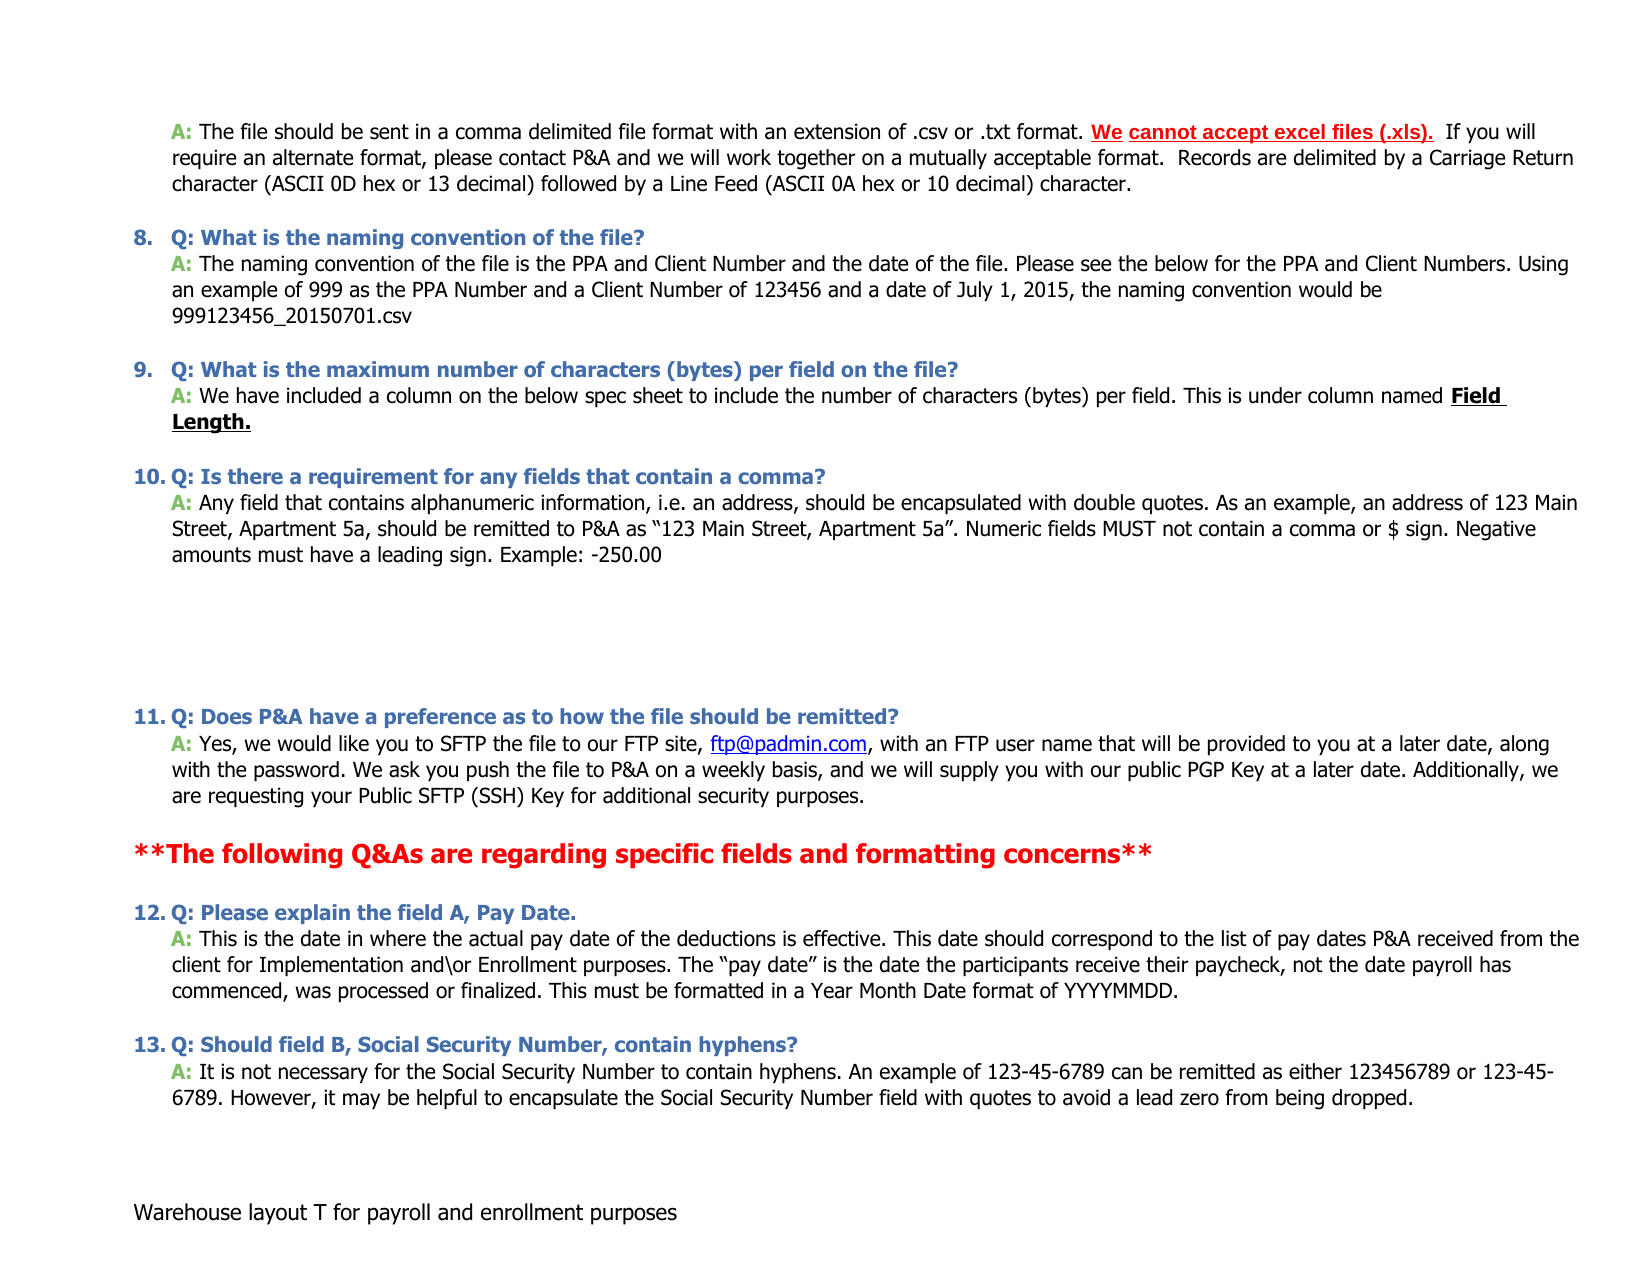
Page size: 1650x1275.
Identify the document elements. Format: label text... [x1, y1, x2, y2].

text A: The file should be sent in a comma delimited file format with an extension of .csv or .txt format. We cannot accept excel files (.xls). If you will require an alternate format, please contact P&A and we will work together on a mutually acceptable format. Records are delimited by a Carriage Return character (ASCII 0D hex or 13 decimal) followed by a Line Feed (ASCII 0A hex or 10 decimal) character. [171, 118, 1584, 195]
text A: This is the date in where the actual pay date of the deductions is effective. This date should correspond to the list of pay dates P&A received from the client for Implementation and\or Enrollment purposes. The “pay date” is the date the participants receive their paycheck, not the date payroll has commenced, was processed or finalized. This must be formatted in a Year Month Date format of YYYYMMDD. [171, 926, 1584, 1003]
subtitle **The following Q&As are regarding specific fields and formatting concerns** [133, 837, 1586, 869]
text A: It is not necessary for the Social Security Number to contain hyphens. An example of 123-45-6789 can be remitted as either 123456789 or 123-45-6789. However, it may be helpful to encapsulate the Social Security Number field with quotes to avoid a lead zero from being dropped. [171, 1058, 1584, 1109]
text A: Any field that contains alphanumeric information, i.e. an address, should be encapsulated with double quotes. As an example, an address of 123 Main Street, Apartment 5a, should be remitted to P&A as “123 Main Street, Apartment 5a”. Numeric fields MUST not contain a comma or $ sign. Negative amounts must have a leading sign. Example: -250.00 [171, 490, 1584, 567]
list Q: Does P&A have a preference as to how the file should be remitted? [133, 704, 1586, 729]
list Q: Please explain the field A, Pay Date. [133, 899, 1586, 924]
list Q: Is there a requirement for any fields that contain a comma? [133, 463, 1586, 489]
text A: The naming convention of the file is the PPA and Client Number and the date of the file. Please see the below for the PPA and Client Numbers. Using an example of 999 as the PPA Number and a Client Number of 123456 and a date of July 1, 2015, the naming convention would be 999123456_20150701.csv [171, 251, 1584, 328]
list Q: What is the naming convention of the file? [133, 224, 1586, 249]
text A: We have included a column on the below spec sheet to include the number of characters (bytes) per field. This is under column named Field Length. [171, 383, 1584, 434]
list Q: What is the maximum number of characters (bytes) per field on the file? [133, 357, 1586, 382]
list Q: Should field B, Social Security Number, contain hyphens? [133, 1032, 1586, 1057]
text A: Yes, we would like you to SFTP the file to our FTP site, ftp@padmin.com, with an FTP user name that will be provided to you at a later date, along with the password. We ask you push the file to P&A on a weekly basis, and we will supply you with our public PGP Key at a later date. Additionally, we are requesting your Public SFTP (SSH) Key for additional security purposes. [171, 730, 1584, 807]
